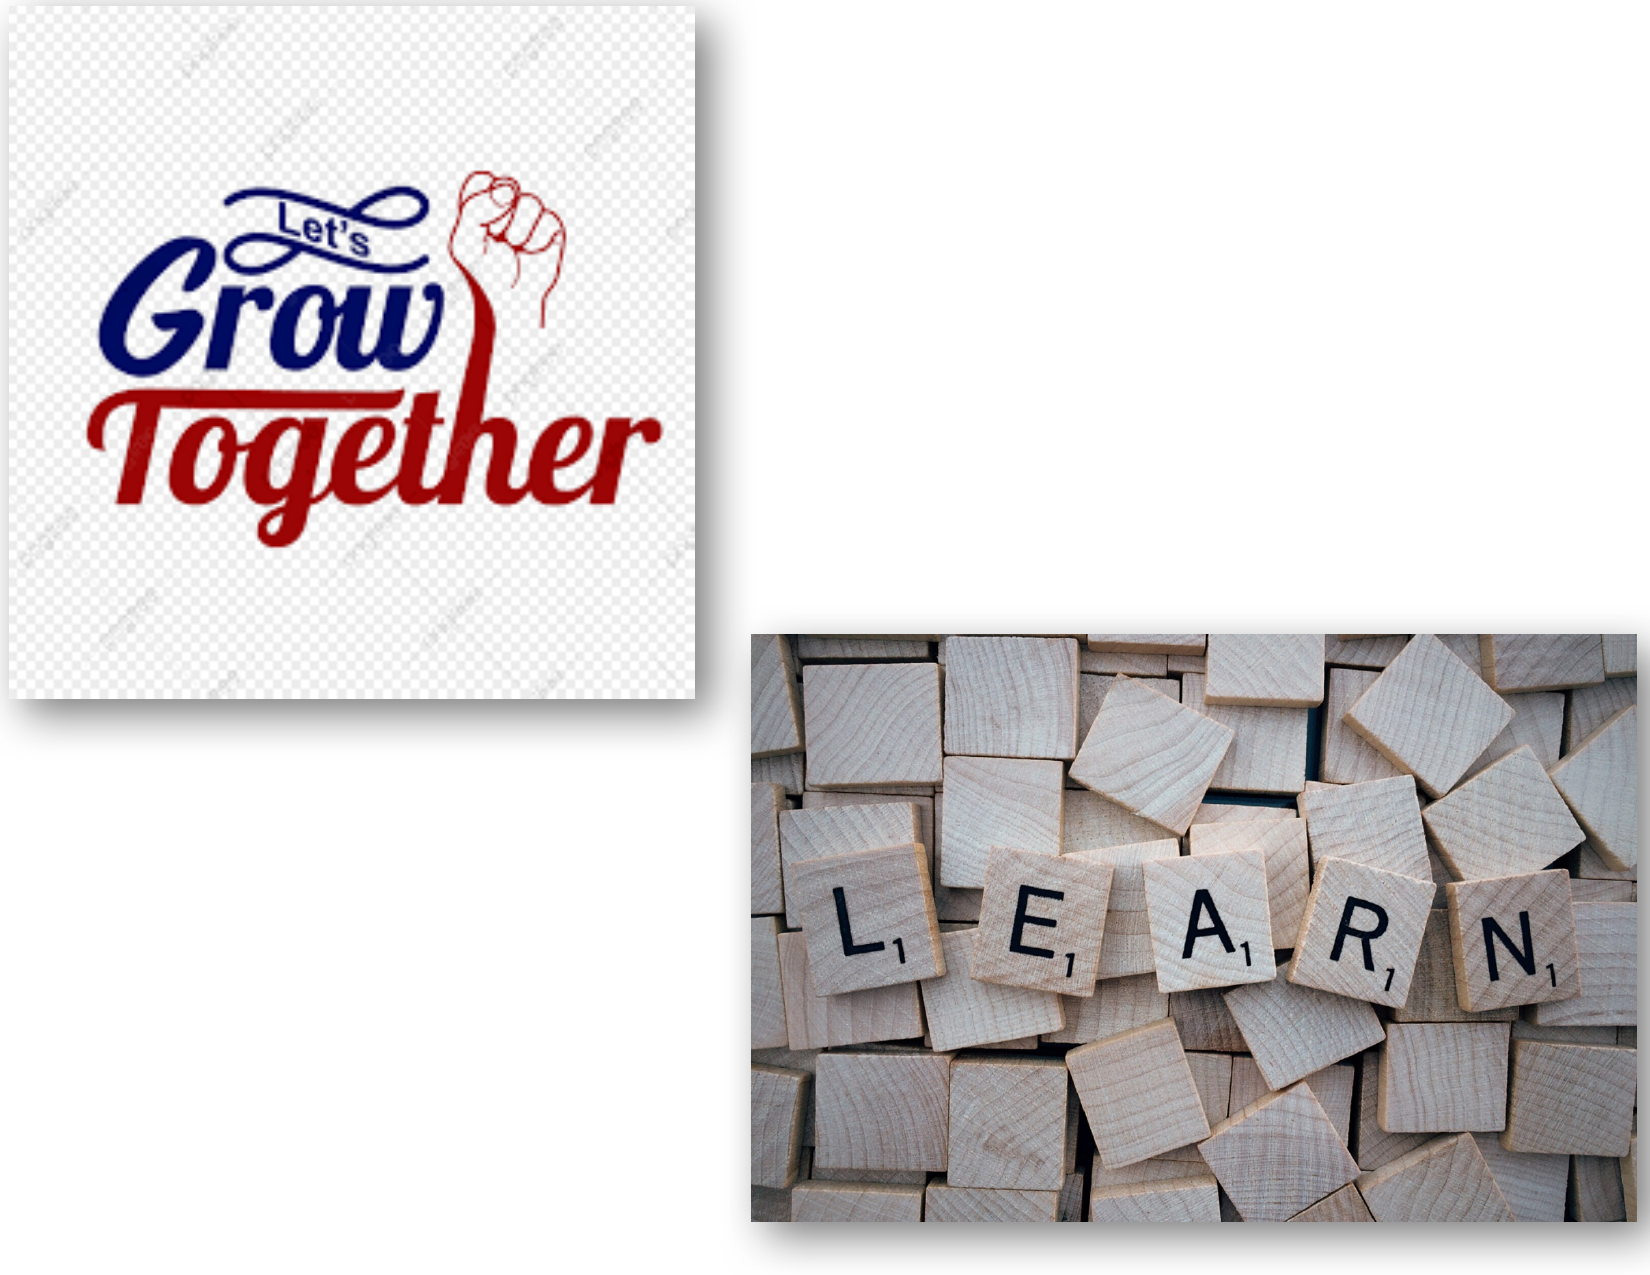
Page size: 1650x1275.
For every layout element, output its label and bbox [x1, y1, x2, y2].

picture [9, 6, 695, 699]
picture [751, 634, 1637, 1222]
